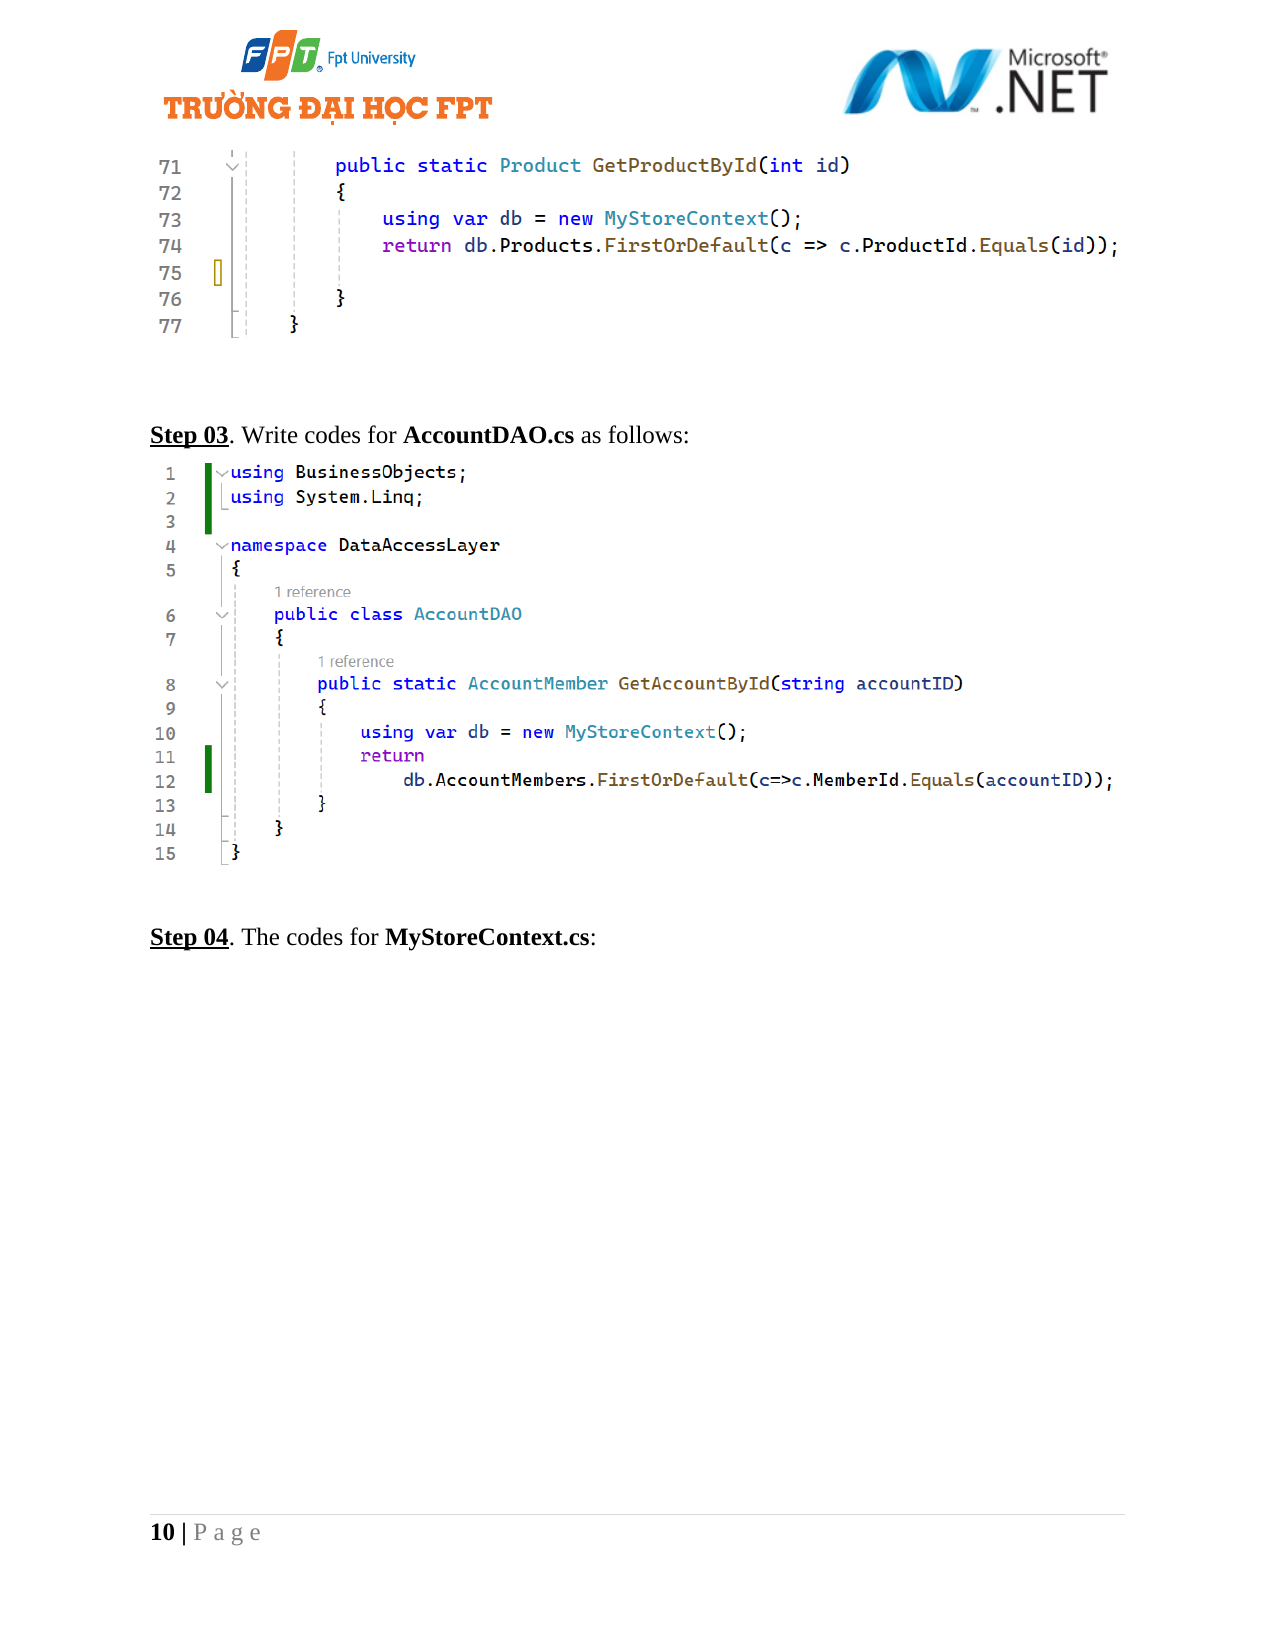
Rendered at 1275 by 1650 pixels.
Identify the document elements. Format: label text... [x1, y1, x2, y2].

picture [840, 23, 1118, 126]
picture [150, 463, 1125, 865]
picture [150, 150, 1125, 338]
subtitle Step 03. Write codes for AccountDAO.cs as follows: [150, 420, 1125, 449]
list Step 04. The codes for MyStoreContext.cs: [150, 922, 1125, 951]
